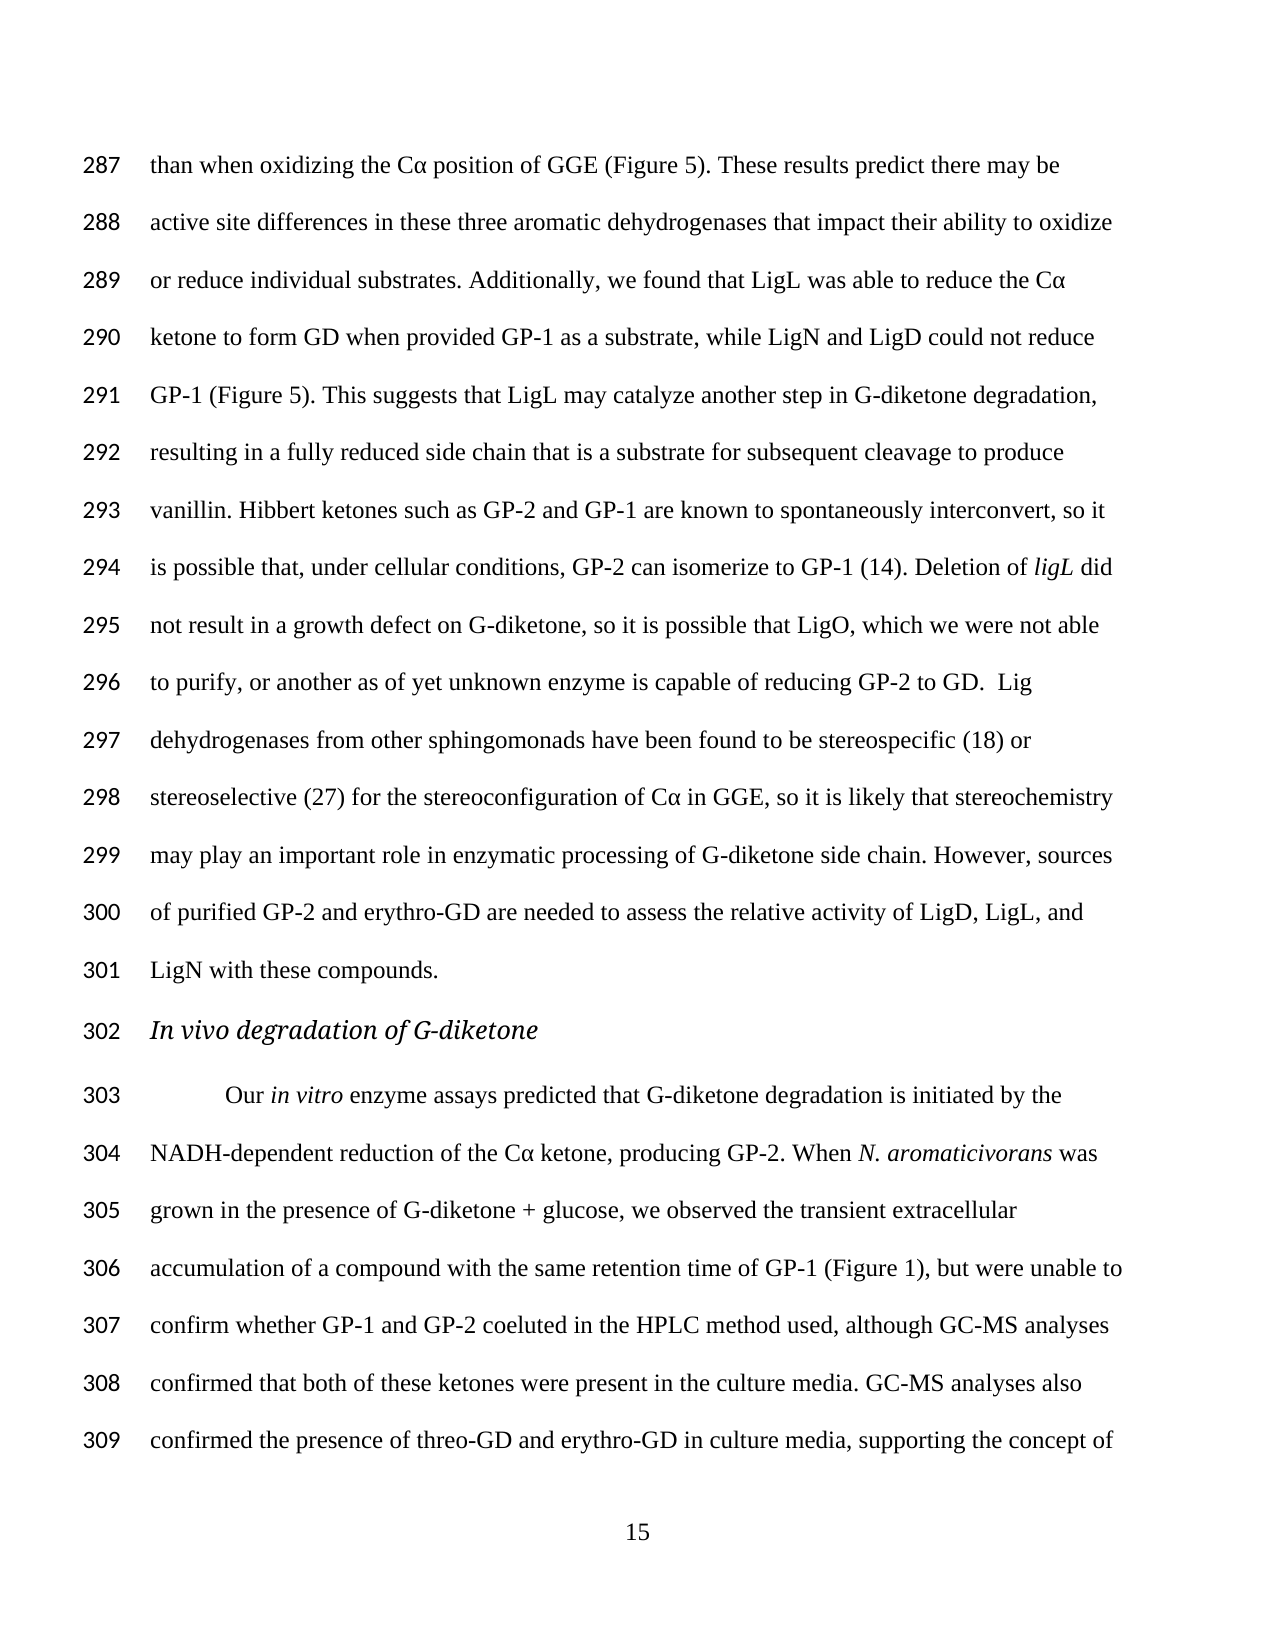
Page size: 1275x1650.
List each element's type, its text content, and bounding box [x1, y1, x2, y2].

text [150, 150, 1125, 984]
text In vivo degradation of G-diketone [150, 1012, 1125, 1047]
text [150, 1081, 1125, 1454]
